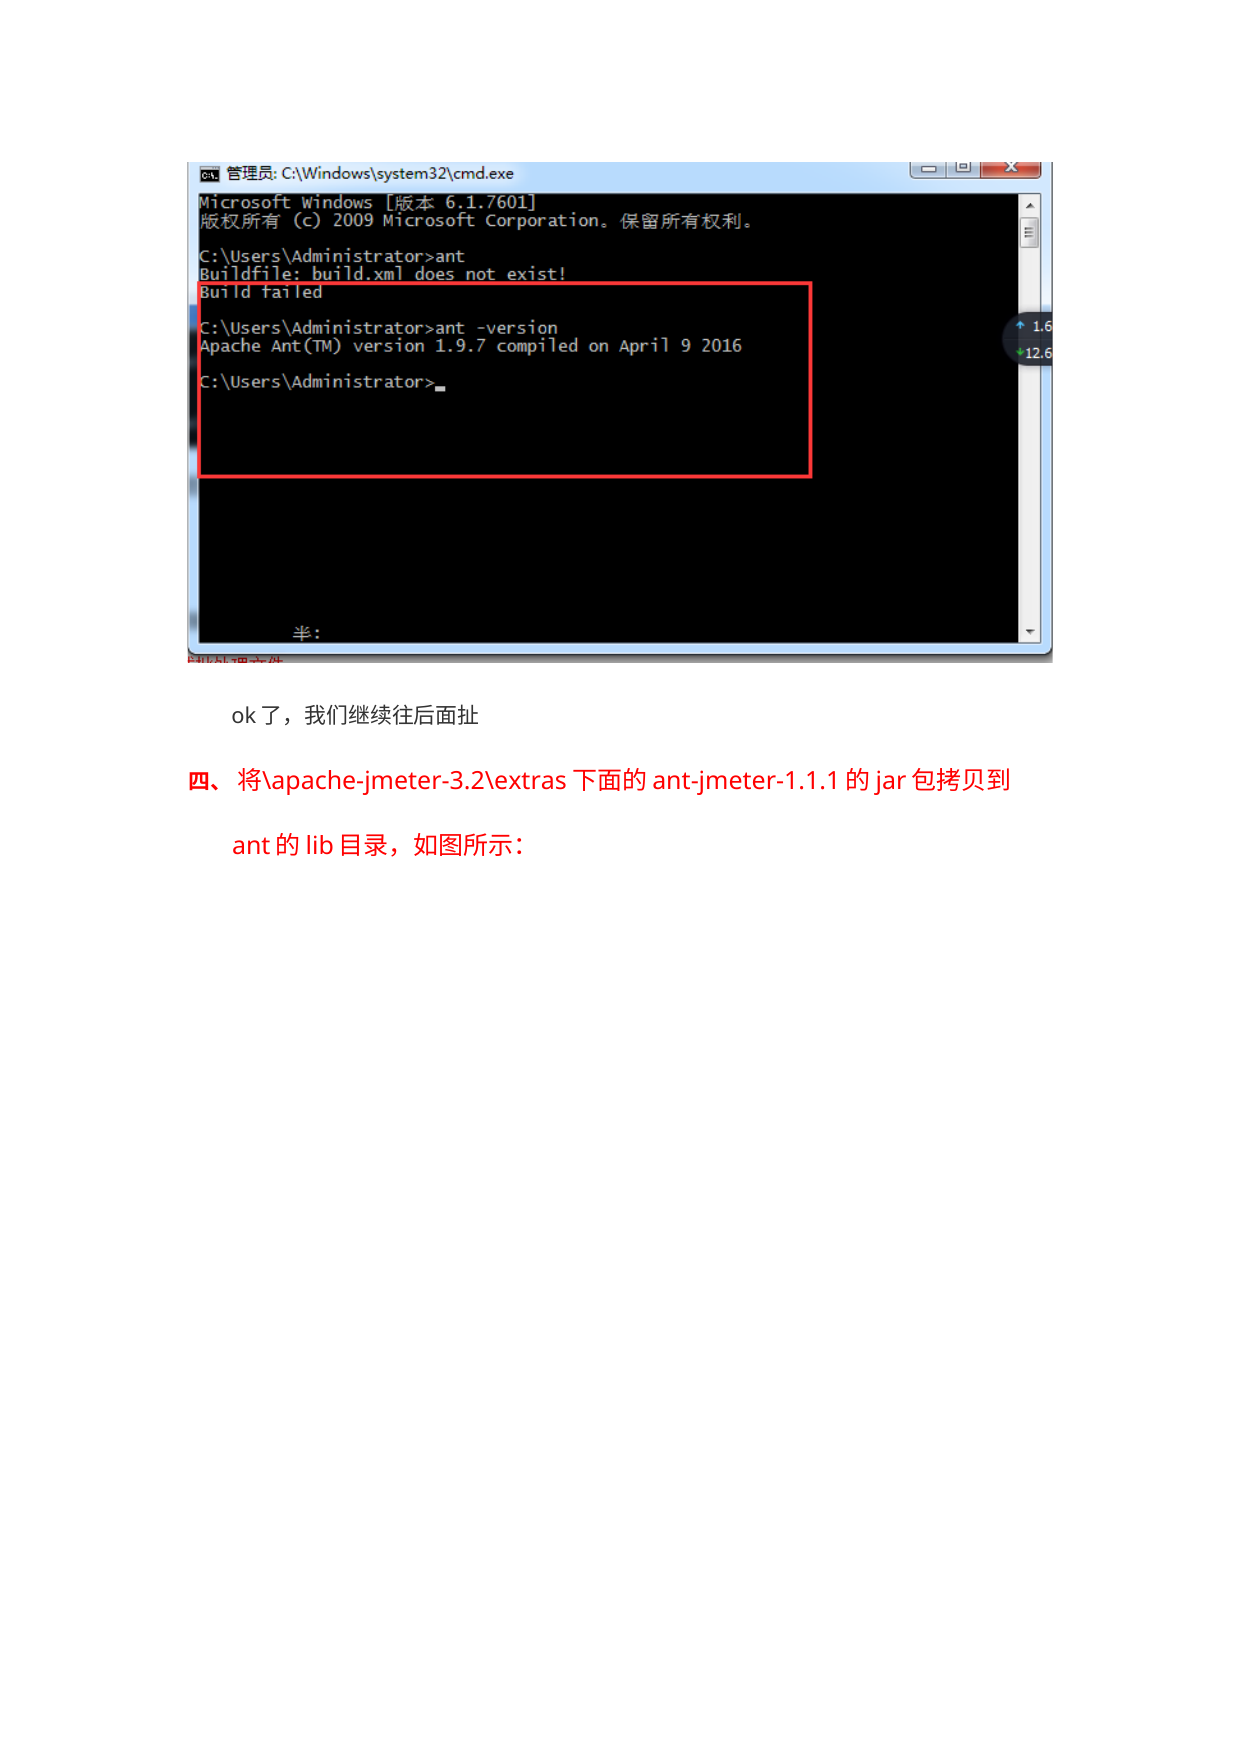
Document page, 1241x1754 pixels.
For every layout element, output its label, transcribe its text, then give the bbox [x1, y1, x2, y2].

text ok了，我们继续往后面扯 [187, 698, 1053, 730]
picture [187, 162, 1053, 663]
list 将\apache-jmeter-3.2\extras下面的ant-jmeter-1.1.1的jar包拷贝到ant的lib目录，如图所示： [188, 746, 1053, 876]
